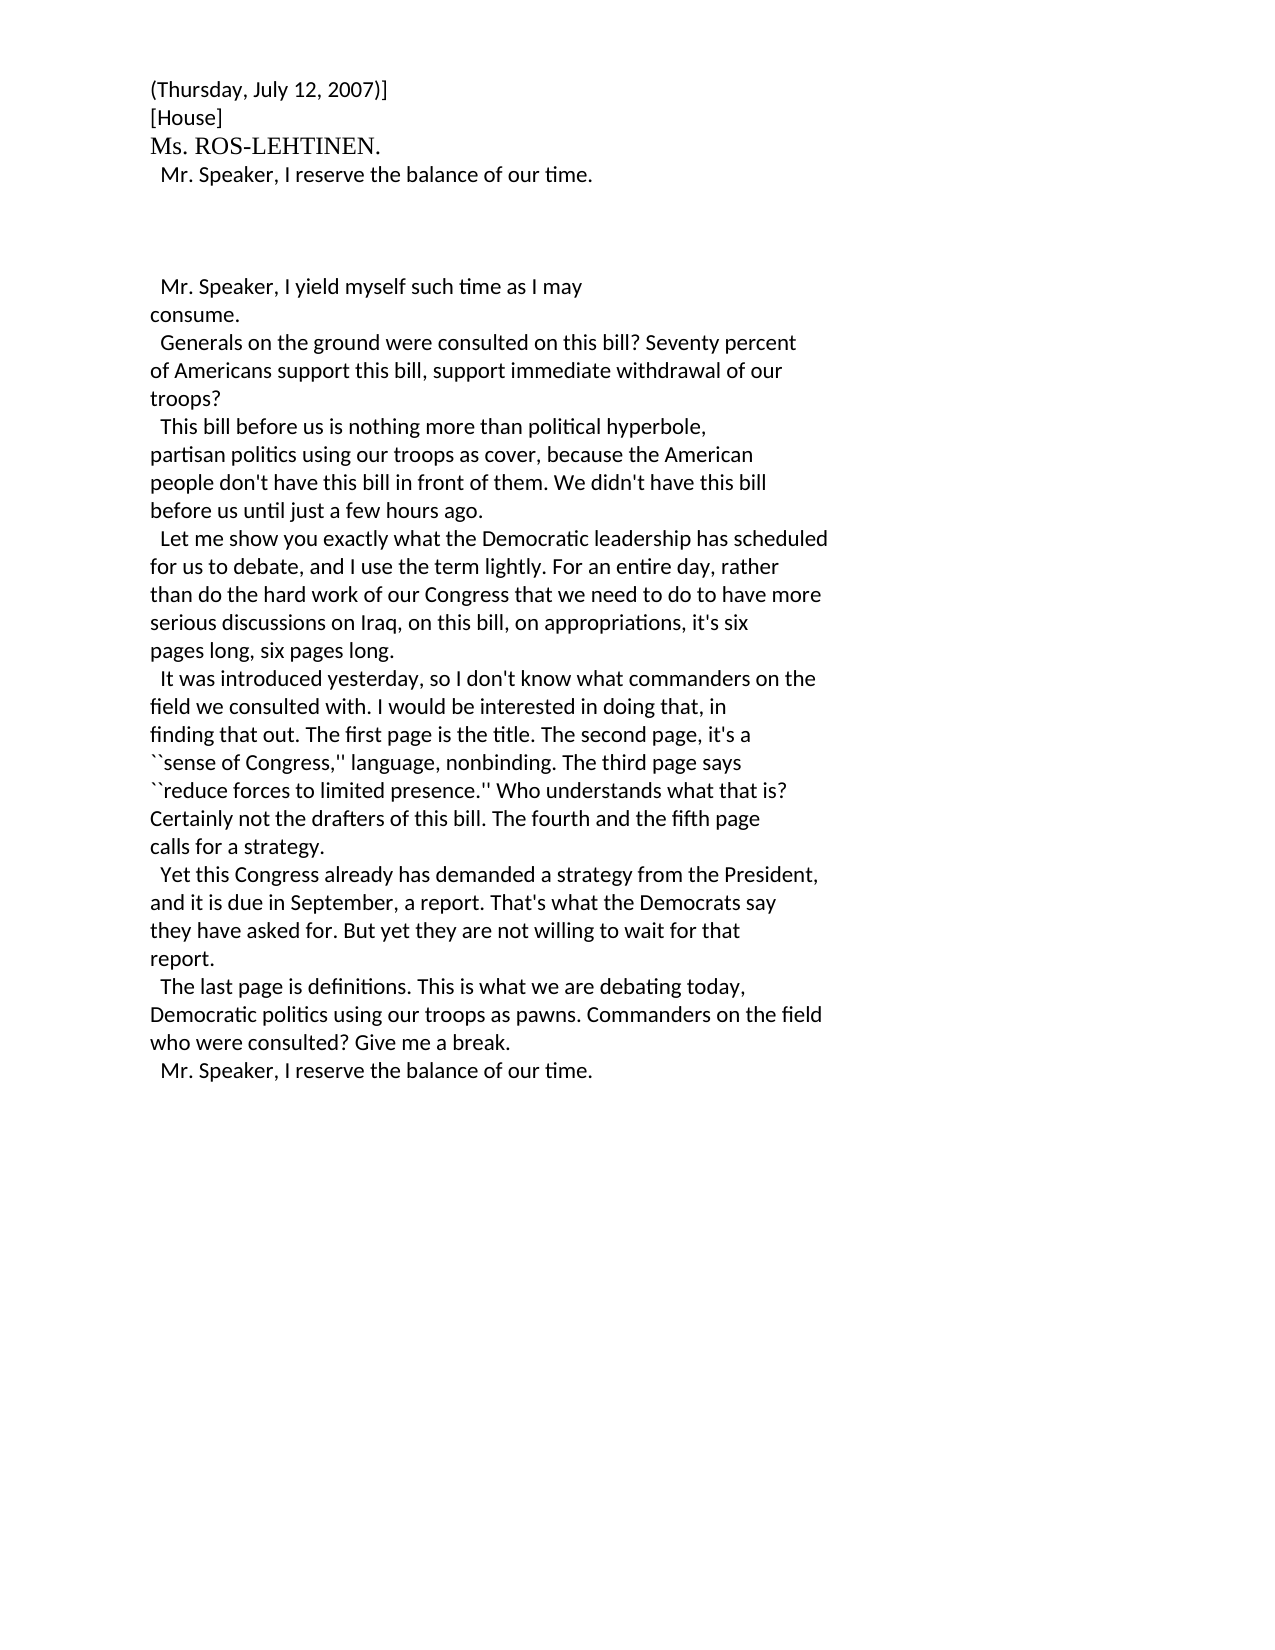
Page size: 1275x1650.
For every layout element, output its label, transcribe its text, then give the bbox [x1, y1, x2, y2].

text partisan politics using our troops as cover, because the American [150, 440, 1125, 468]
text people don't have this bill in front of them. We didn't have this bill [150, 468, 1125, 496]
text and it is due in September, a report. That's what the Democrats say [150, 888, 1125, 916]
text field we consulted with. I would be interested in doing that, in [150, 692, 1125, 720]
text who were consulted? Give me a break. [150, 1028, 1125, 1056]
text serious discussions on Iraq, on this bill, on appropriations, it's six [150, 608, 1125, 636]
text Certainly not the drafters of this bill. The fourth and the fifth page [150, 804, 1125, 832]
text ``sense of Congress,'' language, nonbinding. The third page says [150, 748, 1125, 776]
text of Americans support this bill, support immediate withdrawal of our [150, 356, 1125, 384]
text Let me show you exactly what the Democratic leadership has scheduled [150, 524, 1125, 552]
text they have asked for. But yet they are not willing to wait for that [150, 916, 1125, 944]
text for us to debate, and I use the term lightly. For an entire day, rather [150, 552, 1125, 580]
text report. [150, 944, 1125, 972]
text Mr. Speaker, I reserve the balance of our time. [150, 1056, 1125, 1084]
text than do the hard work of our Congress that we need to do to have more [150, 580, 1125, 608]
text before us until just a few hours ago. [150, 496, 1125, 524]
text The last page is definitions. This is what we are debating today, [150, 972, 1125, 1000]
text pages long, six pages long. [150, 636, 1125, 664]
text Mr. Speaker, I yield myself such time as I may [150, 272, 1125, 300]
text consume. [150, 300, 1125, 328]
text Mr. Speaker, I reserve the balance of our time. [150, 160, 1125, 188]
text It was introduced yesterday, so I don't know what commanders on the [150, 664, 1125, 692]
text Yet this Congress already has demanded a strategy from the President, [150, 860, 1125, 888]
text ``reduce forces to limited presence.'' Who understands what that is? [150, 776, 1125, 804]
text finding that out. The first page is the title. The second page, it's a [150, 720, 1125, 748]
text troops? [150, 384, 1125, 412]
text Democratic politics using our troops as pawns. Commanders on the field [150, 1000, 1125, 1028]
text calls for a strategy. [150, 832, 1125, 860]
text This bill before us is nothing more than political hyperbole, [150, 412, 1125, 440]
text Generals on the ground were consulted on this bill? Seventy percent [150, 328, 1125, 356]
